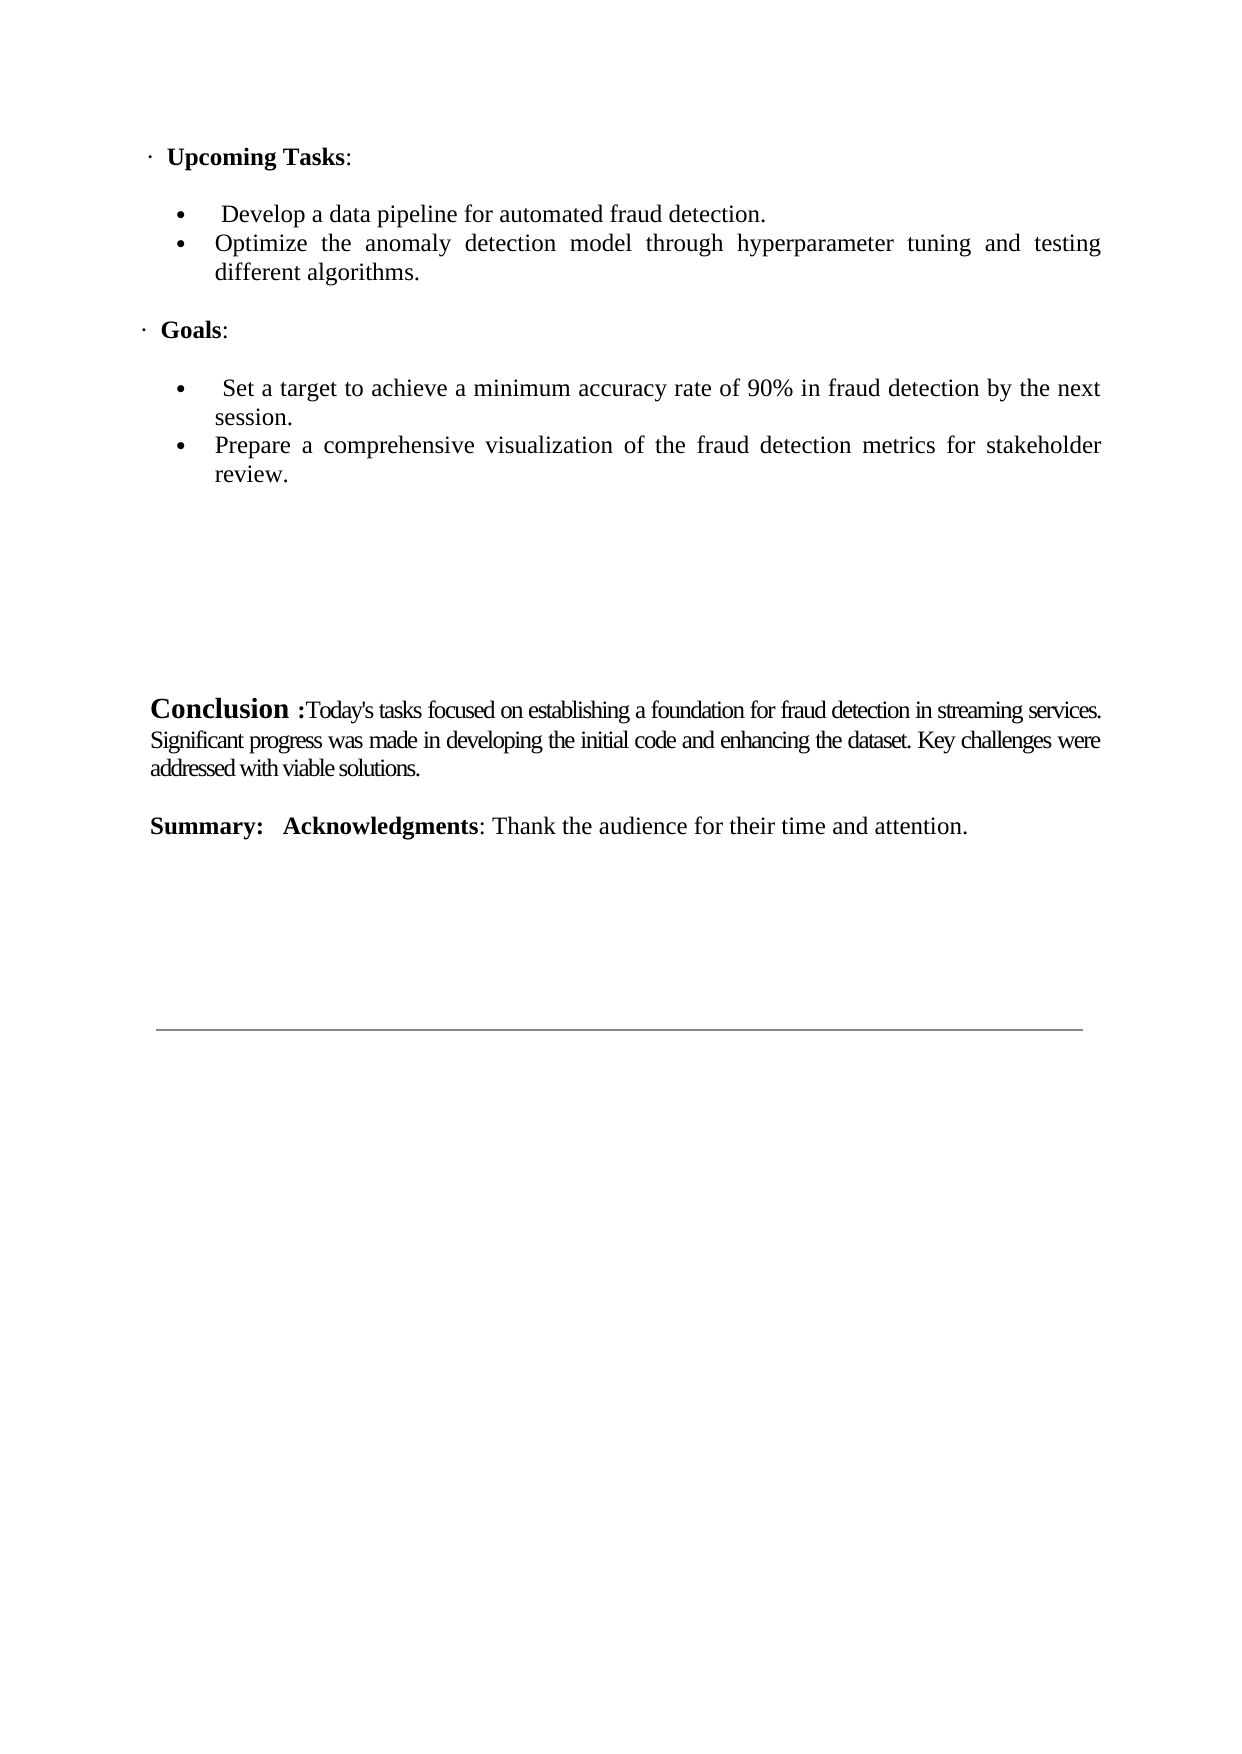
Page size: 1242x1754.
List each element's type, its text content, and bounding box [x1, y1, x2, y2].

list Develop a data pipeline for automated fraud detection. [177, 199, 1102, 228]
text · Upcoming Tasks: [139, 142, 1102, 170]
list Optimize the anomaly detection model through hyperparameter tuning and testing different algorithms. [177, 228, 1102, 286]
subtitle Conclusion :Today's tasks focused on establishing a foundation for fraud detection in streaming services. Significant progress was made in developing the initial code and enhancing the dataset. Key challenges were addressed with viable solutions. [150, 691, 1102, 782]
subtitle Summary: Acknowledgments: Thank the audience for their time and attention. [150, 811, 1102, 840]
list Prepare a comprehensive visualization of the fraud detection metrics for stakeholder review. [177, 430, 1102, 488]
list Set a target to achieve a minimum accuracy rate of 90% in fraud detection by the next session. [177, 373, 1102, 430]
text · Goals: [139, 315, 1102, 344]
